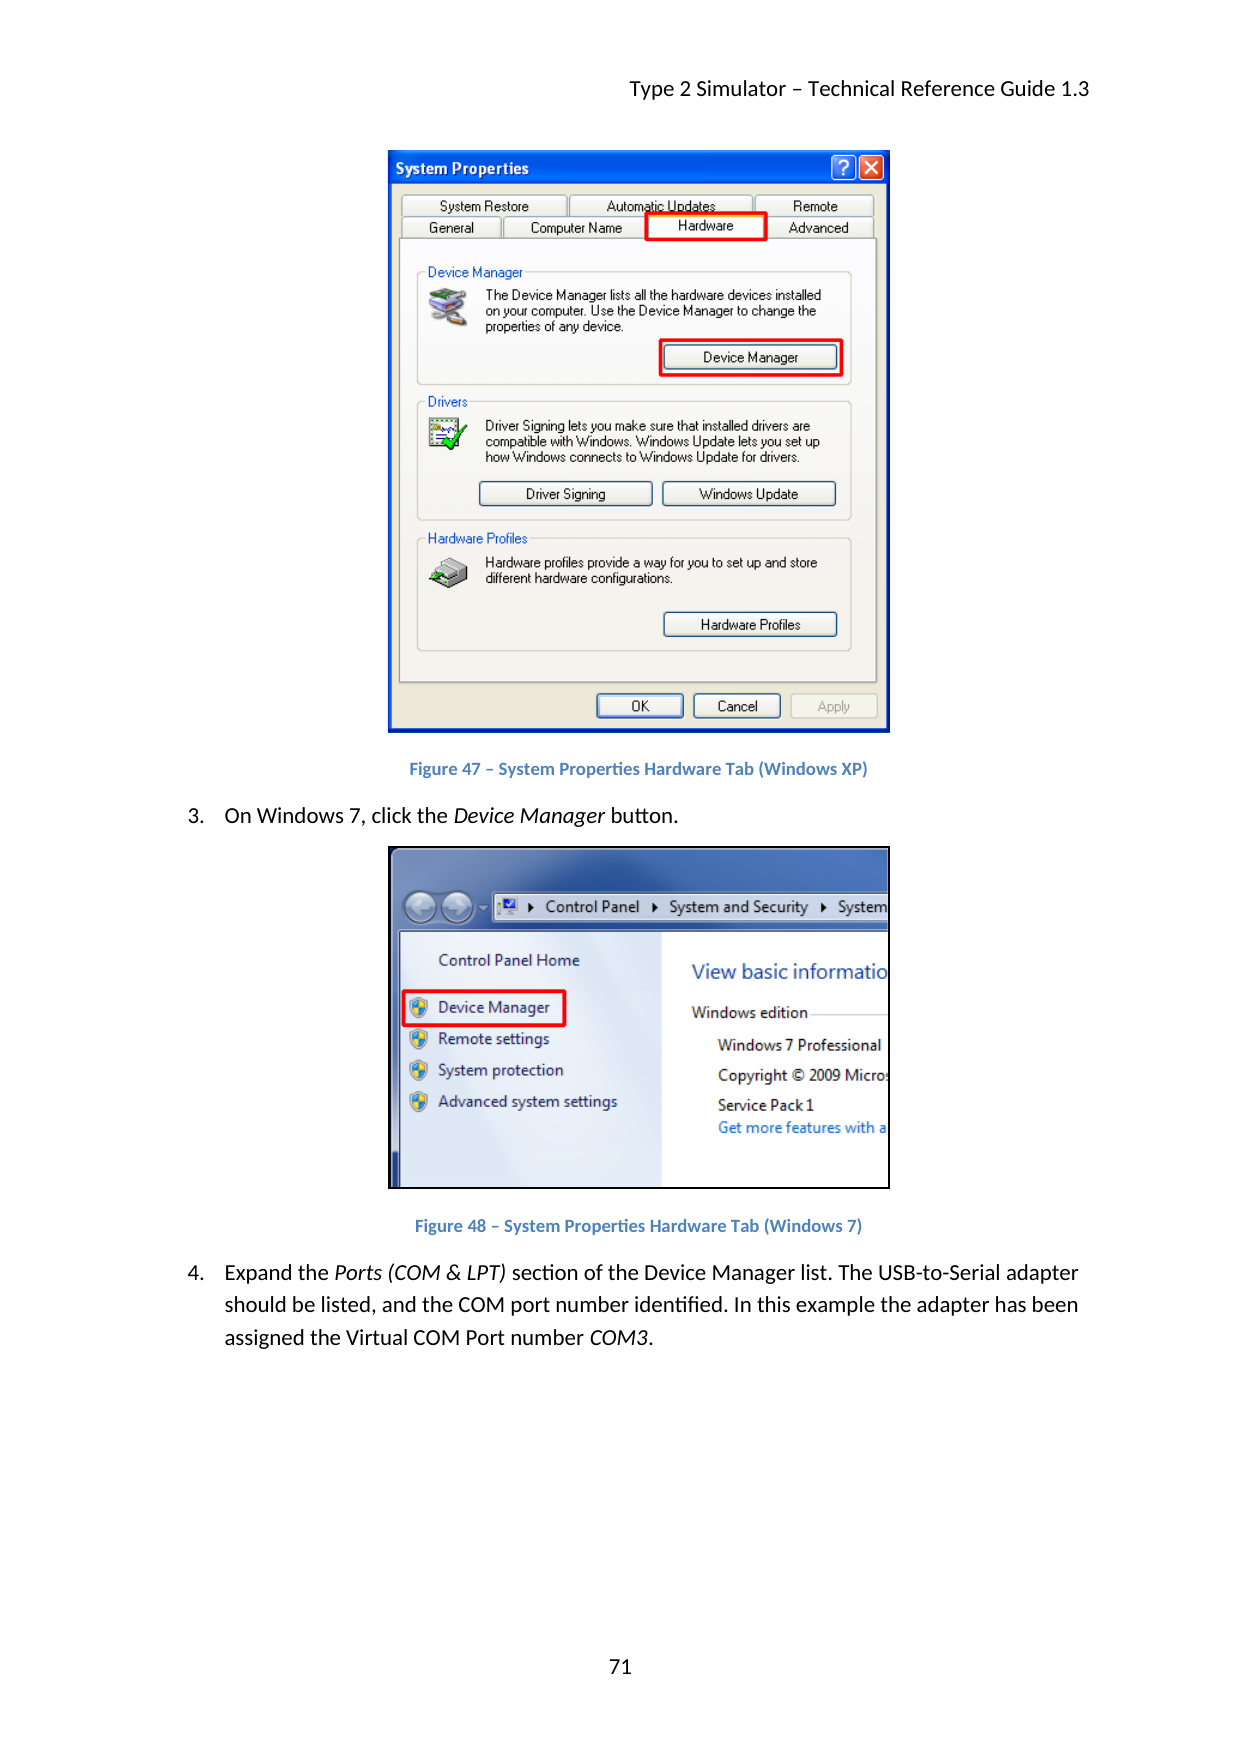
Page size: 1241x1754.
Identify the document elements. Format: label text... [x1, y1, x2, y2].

picture [390, 848, 888, 1187]
list On Windows 7, click the Device Manager button. [187, 801, 1090, 829]
text Figure – System Properties Hardware Tab (Windows XP) [187, 757, 1090, 780]
text Figure – System Properties Hardware Tab (Windows 7) [187, 1214, 1090, 1237]
picture [387, 150, 890, 733]
list Expand the Ports (COM & LPT) section of the Device Manager list. The USB-to-Serial adapter should be listed, and the COM port number identified. In this example the adapter has been assigned the Virtual COM Port number COM3. [187, 1258, 1090, 1351]
